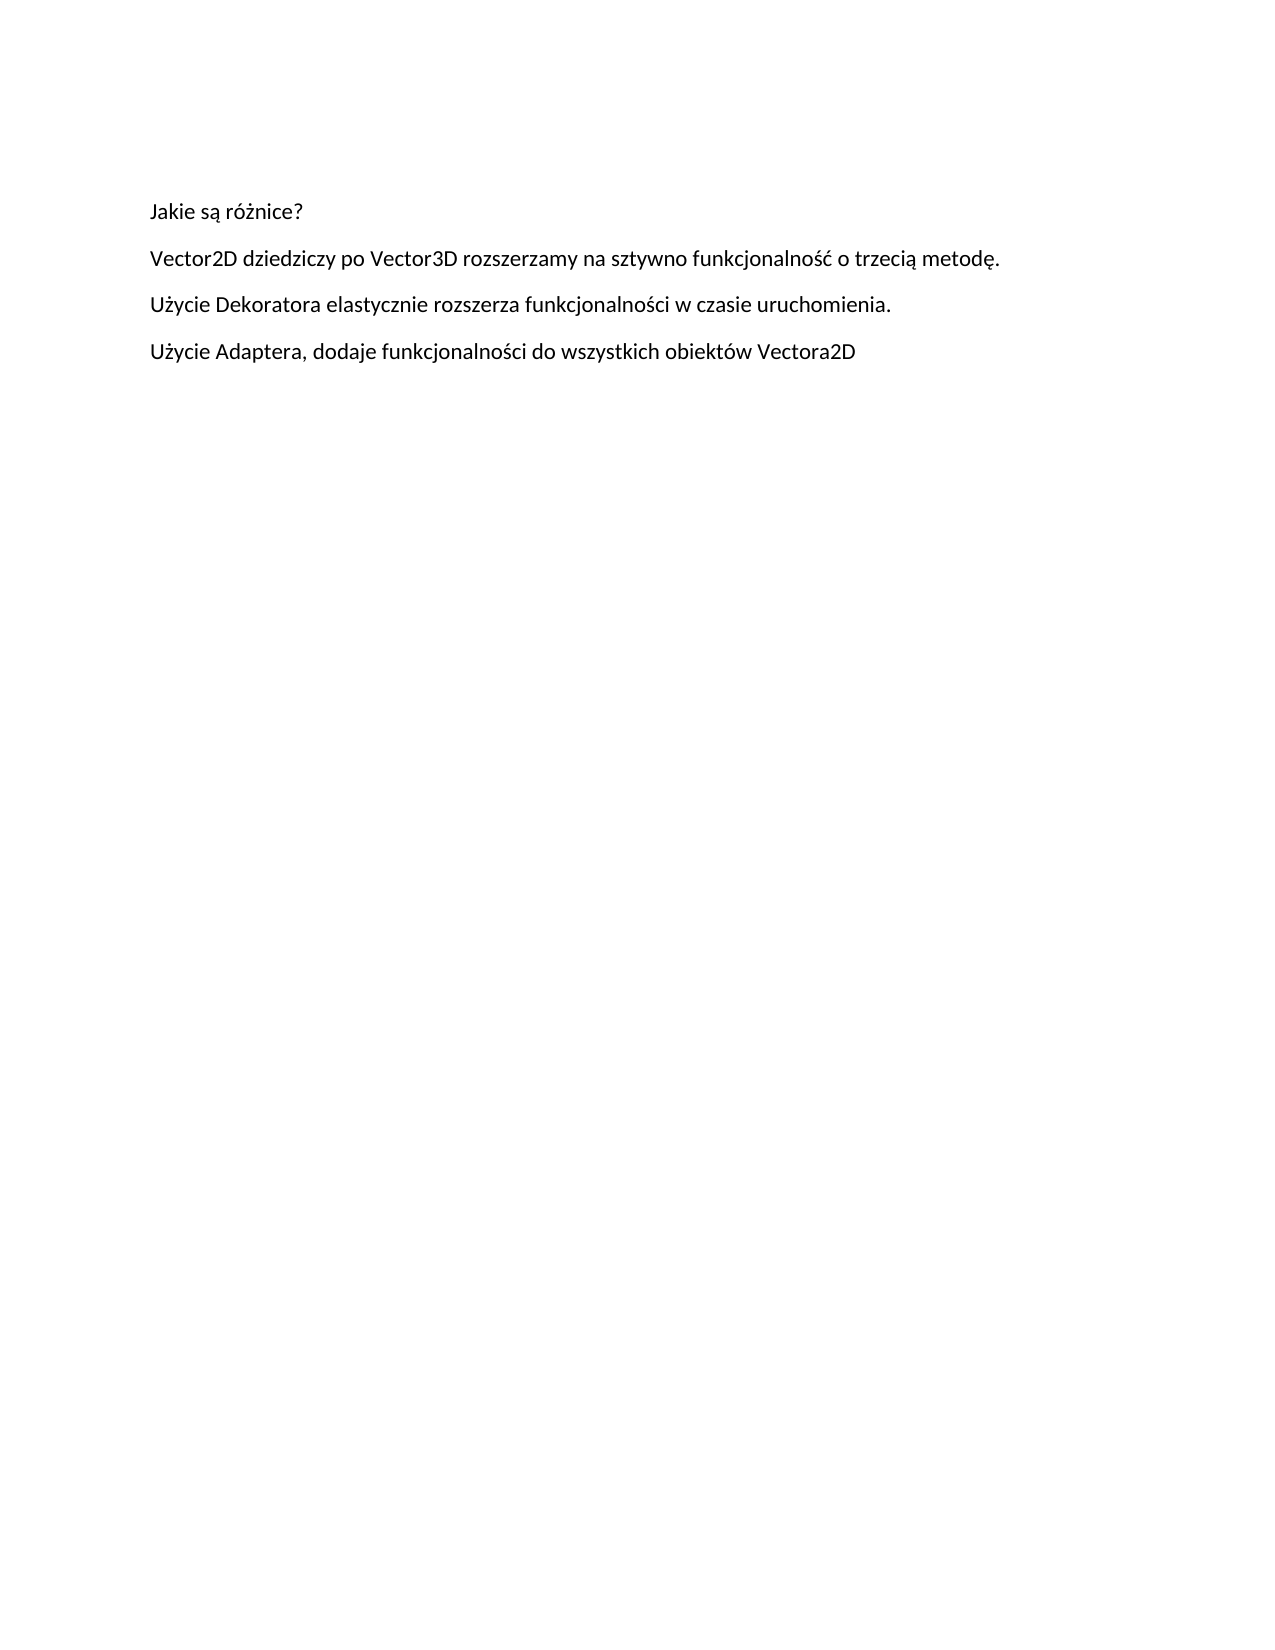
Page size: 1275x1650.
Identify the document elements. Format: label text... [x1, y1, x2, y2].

text Vector2D dziedziczy po Vector3D rozszerzamy na sztywno funkcjonalność o trzecią metodę. [150, 244, 1125, 272]
text Jakie są różnice? [150, 197, 1125, 225]
text Użycie Adaptera, dodaje funkcjonalności do wszystkich obiektów Vectora2D [150, 337, 1125, 366]
text Użycie Dekoratora elastycznie rozszerza funkcjonalności w czasie uruchomienia. [150, 291, 1125, 319]
